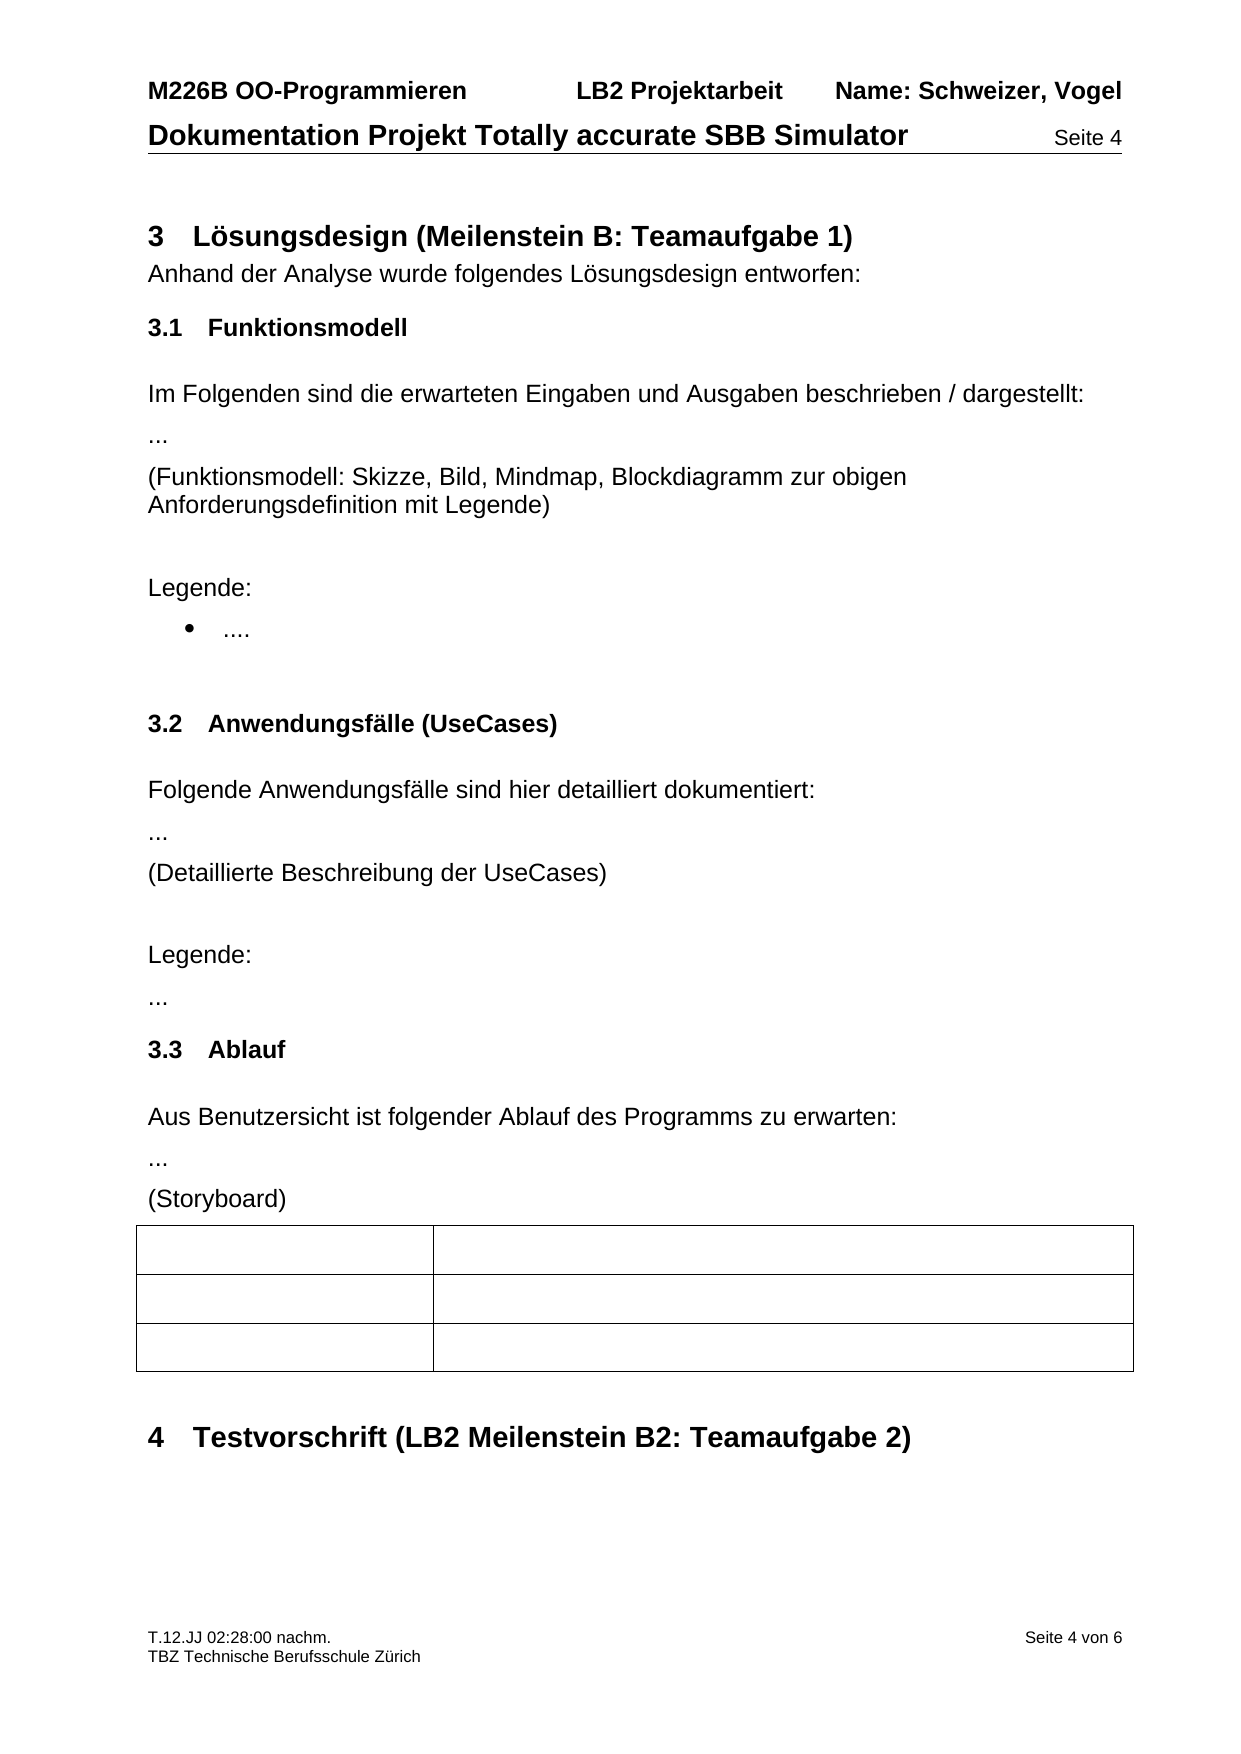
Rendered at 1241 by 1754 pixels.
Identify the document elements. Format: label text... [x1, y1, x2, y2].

table_cell [434, 1275, 1133, 1322]
subtitle Funktionsmodell [148, 313, 1122, 342]
text Folgende Anwendungsfälle sind hier detailliert dokumentiert: [148, 775, 1122, 804]
table_cell [434, 1324, 1133, 1371]
table_header [434, 1226, 1133, 1274]
text ... [148, 817, 1122, 845]
list .... [185, 614, 1122, 643]
text Aus Benutzersicht ist folgender Ablauf des Programms zu erwarten: [148, 1102, 1122, 1130]
text (Detaillierte Beschreibung der UseCases) [148, 858, 1122, 887]
table_cell [137, 1275, 433, 1322]
text Im Folgenden sind die erwarteten Eingaben und Ausgaben beschrieben / dargestellt: [148, 379, 1122, 408]
table_cell [137, 1324, 433, 1371]
subtitle Ablauf [148, 1035, 1122, 1064]
text ... [148, 420, 1122, 449]
text ... [148, 1143, 1122, 1172]
subtitle Lösungsdesign (Meilenstein B: Teamaufgabe 1) [148, 219, 1122, 253]
subtitle Testvorschrift (LB2 Meilenstein B2: Teamaufgabe 2) [148, 1419, 1122, 1453]
table_header [137, 1226, 433, 1274]
text ... [148, 982, 1122, 1010]
text Legende: [148, 940, 1122, 969]
text (Funktionsmodell: Skizze, Bild, Mindmap, Blockdiagramm zur obigen Anforderungsdefinition mit Legende) [148, 462, 1122, 519]
text Legende: [148, 573, 1122, 602]
text Anhand der Analyse wurde folgendes Lösungsdesign entworfen: [148, 259, 1122, 288]
text (Storyboard) [148, 1184, 1122, 1213]
subtitle Anwendungsfälle (UseCases) [148, 709, 1122, 738]
